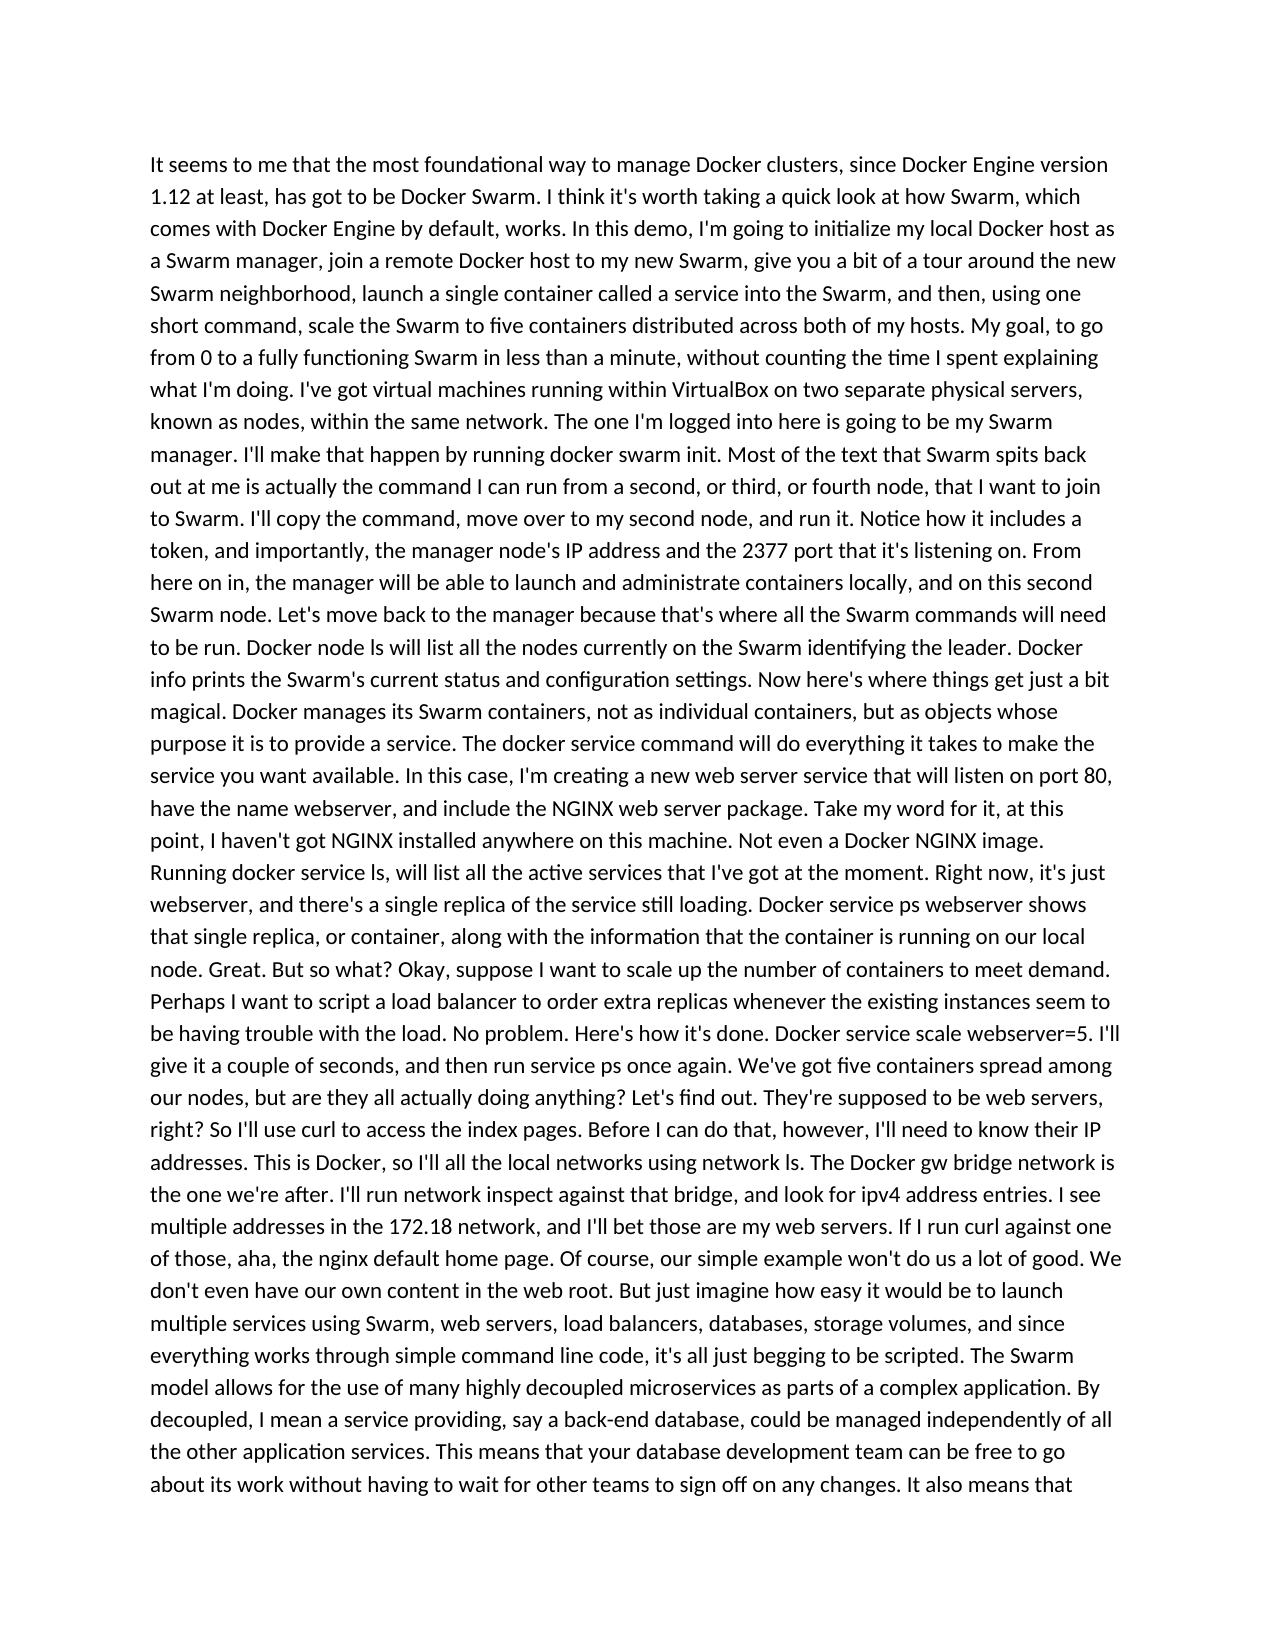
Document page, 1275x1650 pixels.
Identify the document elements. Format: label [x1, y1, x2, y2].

text [150, 150, 1125, 1498]
